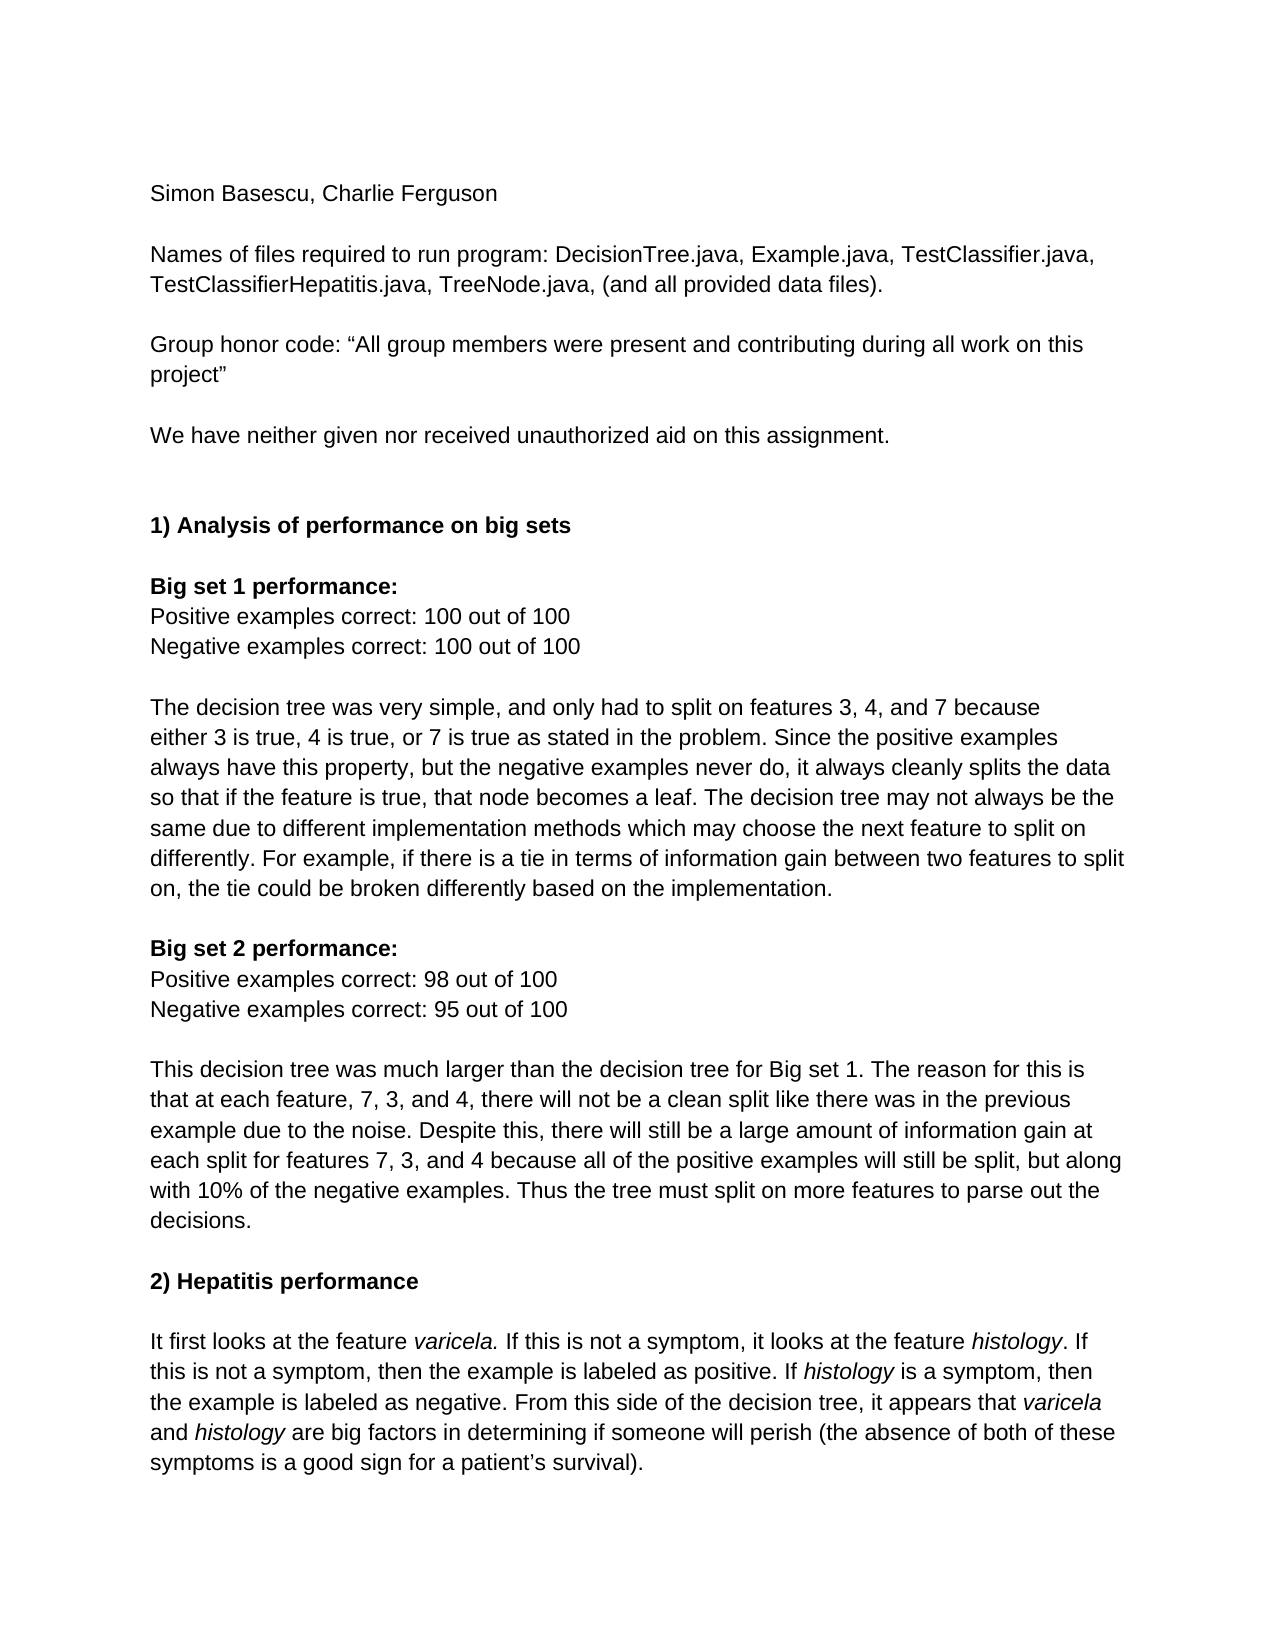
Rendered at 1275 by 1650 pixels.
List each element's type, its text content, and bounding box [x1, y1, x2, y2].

text Big set 1 performance: [150, 573, 1125, 599]
text Group honor code: “All group members were present and contributing during all work on this project” [150, 331, 1125, 388]
text This decision tree was much larger than the decision tree for Big set 1. The reason for this is that at each feature, 7, 3, and 4, there will not be a clean split like there was in the previous example due to the noise. Despite this, there will still be a large amount of information gain at each split for features 7, 3, and 4 because all of the positive examples will still be split, but along with 10% of the negative examples. Thus the tree must split on more features to parse out the decisions. [150, 1056, 1125, 1234]
text Big set 2 performance: [150, 935, 1125, 962]
text Positive examples correct: 98 out of 100 [150, 966, 1125, 992]
text 2) Hepatitis performance [150, 1268, 1125, 1294]
text Negative examples correct: 100 out of 100 [150, 633, 1125, 660]
text Simon Basescu, Charlie Ferguson [150, 180, 1125, 207]
text We have neither given nor received unauthorized aid on this assignment. [150, 422, 1125, 448]
text The decision tree was very simple, and only had to split on features 3, 4, and 7 because [150, 694, 1125, 720]
text 1) Analysis of performance on big sets [150, 512, 1125, 539]
text Positive examples correct: 100 out of 100 [150, 603, 1125, 629]
text It first looks at the feature varicela. If this is not a symptom, it looks at the feature histology. If this is not a symptom, then the example is labeled as positive. If histology is a symptom, then the example is labeled as negative. From this side of the decision tree, it appears that varicela and histology are big factors in determining if someone will perish (the absence of both of these symptoms is a good sign for a patient’s survival). [150, 1328, 1125, 1475]
text Negative examples correct: 95 out of 100 [150, 996, 1125, 1022]
text Names of files required to run program: DecisionTree.java, Example.java, TestClassifier.java, TestClassifierHepatitis.java, TreeNode.java, (and all provided data files). [150, 241, 1125, 297]
text either 3 is true, 4 is true, or 7 is true as stated in the problem. Since the positive examples always have this property, but the negative examples never do, it always cleanly splits the data so that if the feature is true, that node becomes a leaf. The decision tree may not always be the same due to different implementation methods which may choose the next feature to split on differently. For example, if there is a tie in terms of information gain between two features to split on, the tie could be broken differently based on the implementation. [150, 724, 1125, 901]
